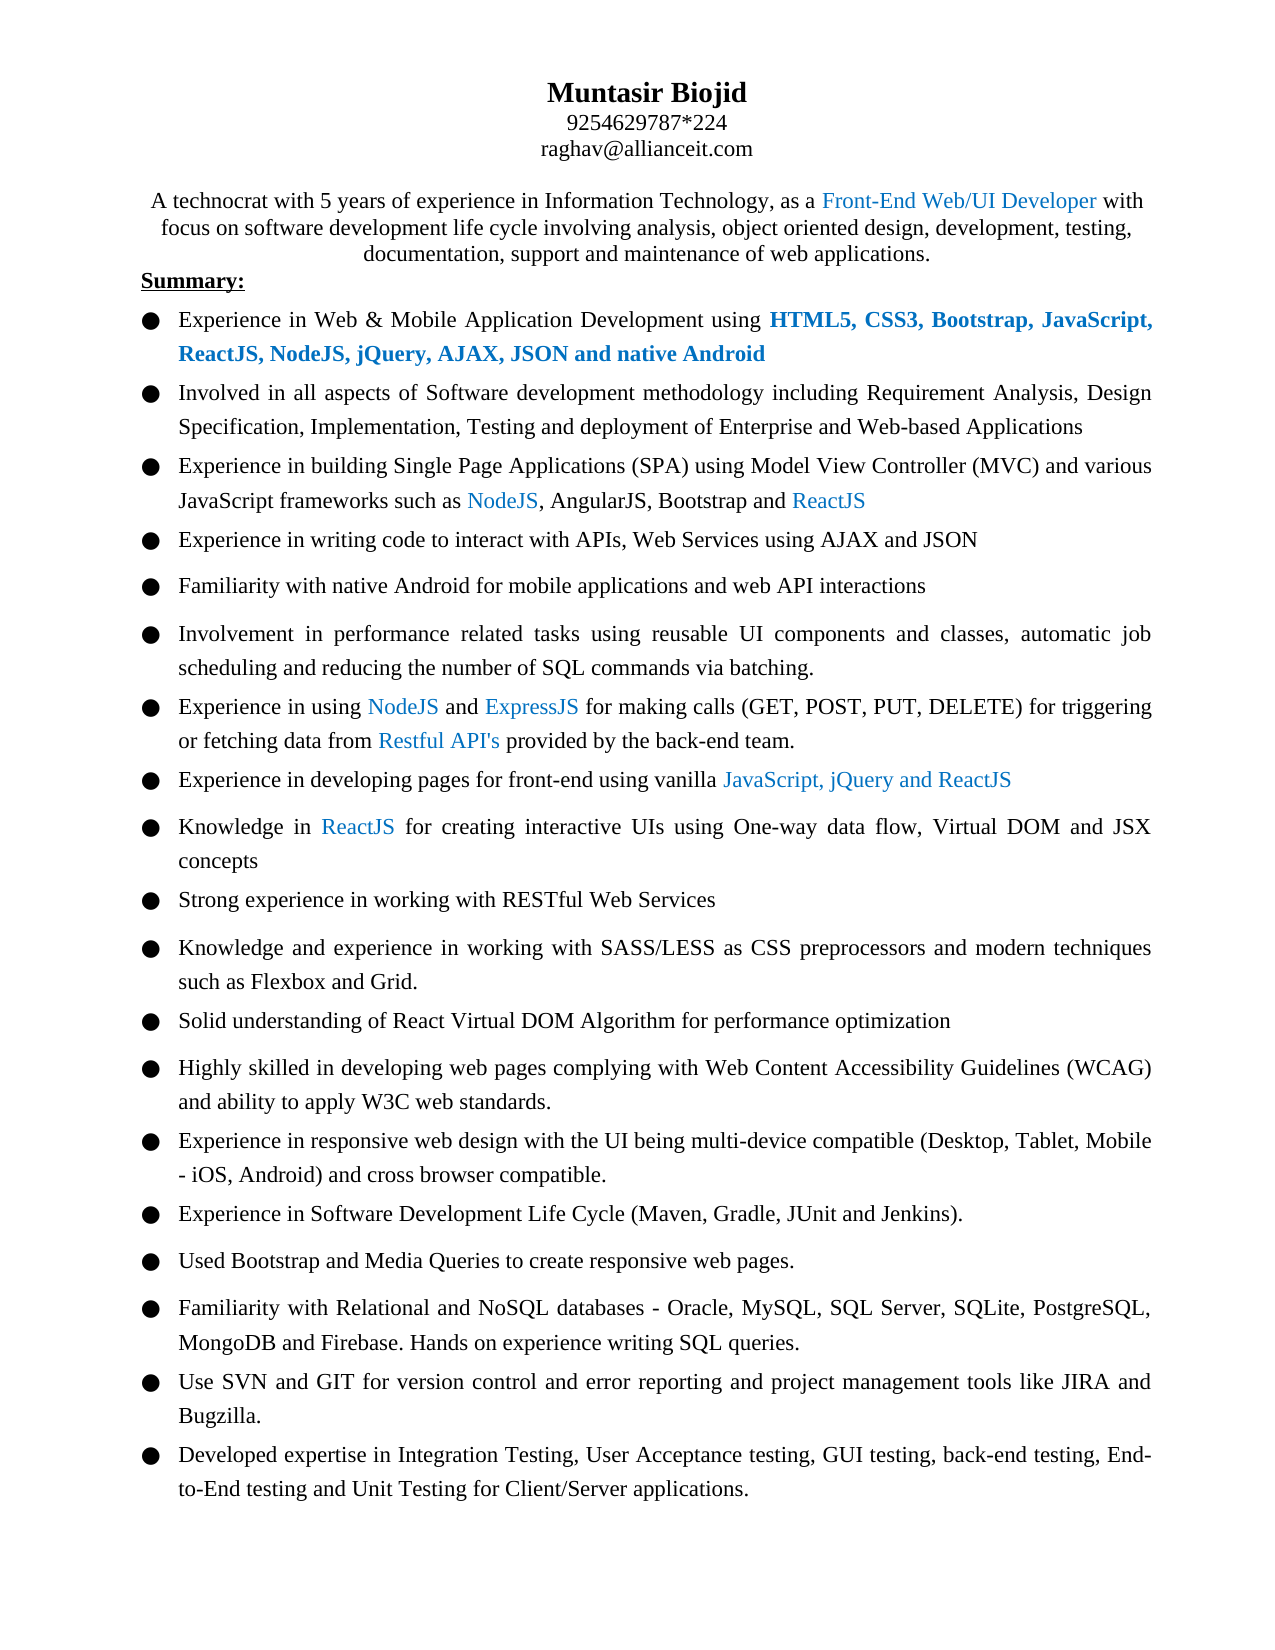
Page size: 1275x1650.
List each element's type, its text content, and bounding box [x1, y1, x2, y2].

list Solid understanding of React Virtual DOM Algorithm for performance optimization [141, 994, 1153, 1041]
text A technocrat with 5 years of experience in Information Technology, as a Front-End Web/UI Developer with focus on software development life cycle involving analysis, object oriented design, development, testing, documentation, support and maintenance of web applications. [141, 188, 1153, 267]
list Experience in building Single Page Applications (SPA) using Model View Controller (MVC) and various JavaScript frameworks such as NodeJS, AngularJS, Bootstrap and ReactJS [141, 440, 1153, 513]
list Use SVN and GIT for version control and error reporting and project management tools like JIRA and Bugzilla. [141, 1355, 1153, 1428]
list Experience in responsive web design with the UI being multi-device compatible (Desktop, Tablet, Mobile - iOS, Android) and cross browser compatible. [141, 1114, 1153, 1188]
list Experience in writing code to interact with APIs, Web Services using AJAX and JSON [141, 513, 1153, 560]
list Familiarity with native Android for mobile applications and web API interactions [141, 560, 1153, 607]
list Experience in developing pages for front-end using vanilla JavaScript, jQuery and ReactJS [141, 754, 1153, 801]
list Involved in all aspects of Software development methodology including Requirement Analysis, Design Specification, Implementation, Testing and deployment of Enterprise and Web-based Applications [141, 366, 1153, 440]
list Used Bootstrap and Media Queries to create responsive web pages. [141, 1235, 1153, 1282]
list Strong experience in working with RESTful Web Services [141, 874, 1153, 921]
list Experience in Software Development Life Cycle (Maven, Gradle, JUnit and Jenkins). [141, 1188, 1153, 1235]
list Knowledge and experience in working with SASS/LESS as CSS preprocessors and modern techniques such as Flexbox and Grid. [141, 921, 1153, 994]
list Familiarity with Relational and NoSQL databases - Oracle, MySQL, SQL Server, SQLite, PostgreSQL, MongoDB and Firebase. Hands on experience writing SQL queries. [141, 1282, 1153, 1355]
list Involvement in performance related tasks using reusable UI components and classes, automatic job scheduling and reducing the number of SQL commands via batching. [141, 607, 1153, 680]
list Experience in Web & Mobile Application Development using HTML5, CSS3, Bootstrap, JavaScript, ReactJS, NodeJS, jQuery, AJAX, JSON and native Android [141, 293, 1153, 366]
list Knowledge in ReactJS for creating interactive UIs using One-way data flow, Virtual DOM and JSX concepts [141, 801, 1153, 874]
text Summary: [141, 267, 1153, 293]
list Developed expertise in Integration Testing, User Acceptance testing, GUI testing, back-end testing, End-to-End testing and Unit Testing for Client/Server applications. [141, 1428, 1153, 1502]
list Highly skilled in developing web pages complying with Web Content Accessibility Guidelines (WCAG) and ability to apply W3C web standards. [141, 1041, 1153, 1114]
list Experience in using NodeJS and ExpressJS for making calls (GET, POST, PUT, DELETE) for triggering or fetching data from Restful API's provided by the back-end team. [141, 680, 1153, 754]
